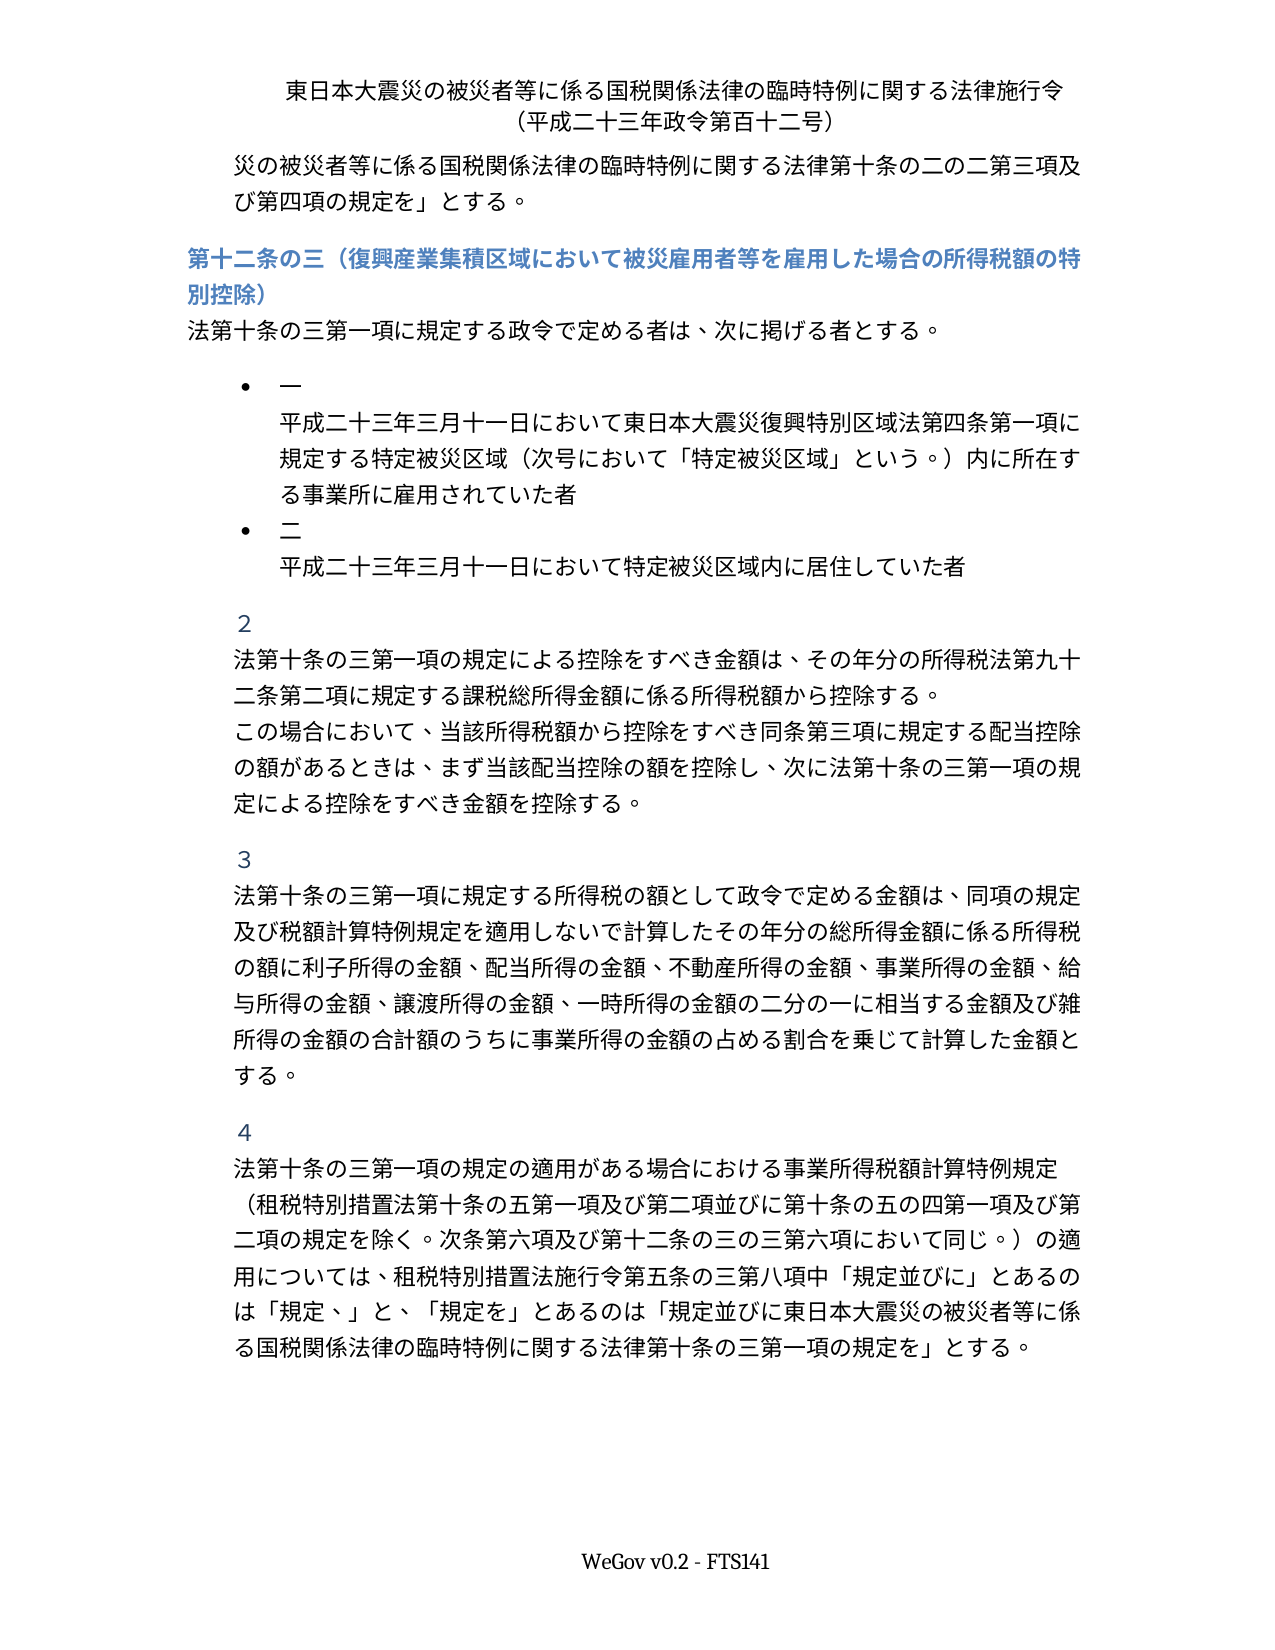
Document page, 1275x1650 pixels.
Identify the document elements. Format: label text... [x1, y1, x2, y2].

text 法第十条の三第一項に規定する所得税の額として政令で定める金額は、同項の規定及び税額計算特例規定を適用しないで計算したその年分の総所得金額に係る所得税の額に利子所得の金額、配当所得の金額、不動産所得の金額、事業所得の金額、給与所得の金額、譲渡所得の金額、一時所得の金額の二分の一に相当する金額及び雑所得の金額の合計額のうちに事業所得の金額の占める割合を乗じて計算した金額とする。 [233, 880, 1087, 1091]
subtitle ２ [233, 608, 1087, 639]
text 法第十条の三第一項に規定する政令で定める者は、次に掲げる者とする。 [187, 314, 1087, 346]
subtitle 第十二条の三（復興産業集積区域において被災雇用者等を雇用した場合の所得税額の特別控除） [187, 243, 1087, 310]
subtitle ４ [233, 1117, 1087, 1148]
text 法第十条の三第一項の規定の適用がある場合における事業所得税額計算特例規定（租税特別措置法第十条の五第一項及び第二項並びに第十条の五の四第一項及び第二項の規定を除く。次条第六項及び第十二条の三の三第六項において同じ。）の適用については、租税特別措置法施行令第五条の三第八項中「規定並びに」とあるのは「規定、」と、「規定を」とあるのは「規定並びに東日本大震災の被災者等に係る国税関係法律の臨時特例に関する法律第十条の三第一項の規定を」とする。 [233, 1153, 1087, 1363]
list 二 平成二十三年三月十一日において特定被災区域内に居住していた者 [242, 515, 1087, 582]
text 法第十条の三第一項の規定による控除をすべき金額は、その年分の所得税法第九十二条第二項に規定する課税総所得金額に係る所得税額から控除する。 この場合において、当該所得税額から控除をすべき同条第三項に規定する配当控除の額があるときは、まず当該配当控除の額を控除し、次に法第十条の三第一項の規定による控除をすべき金額を控除する。 [233, 644, 1087, 819]
subtitle ３ [233, 844, 1087, 876]
list 一 平成二十三年三月十一日において東日本大震災復興特別区域法第四条第一項に規定する特定被災区域（次号において「特定被災区域」という。）内に所在する事業所に雇用されていた者 [242, 371, 1087, 510]
